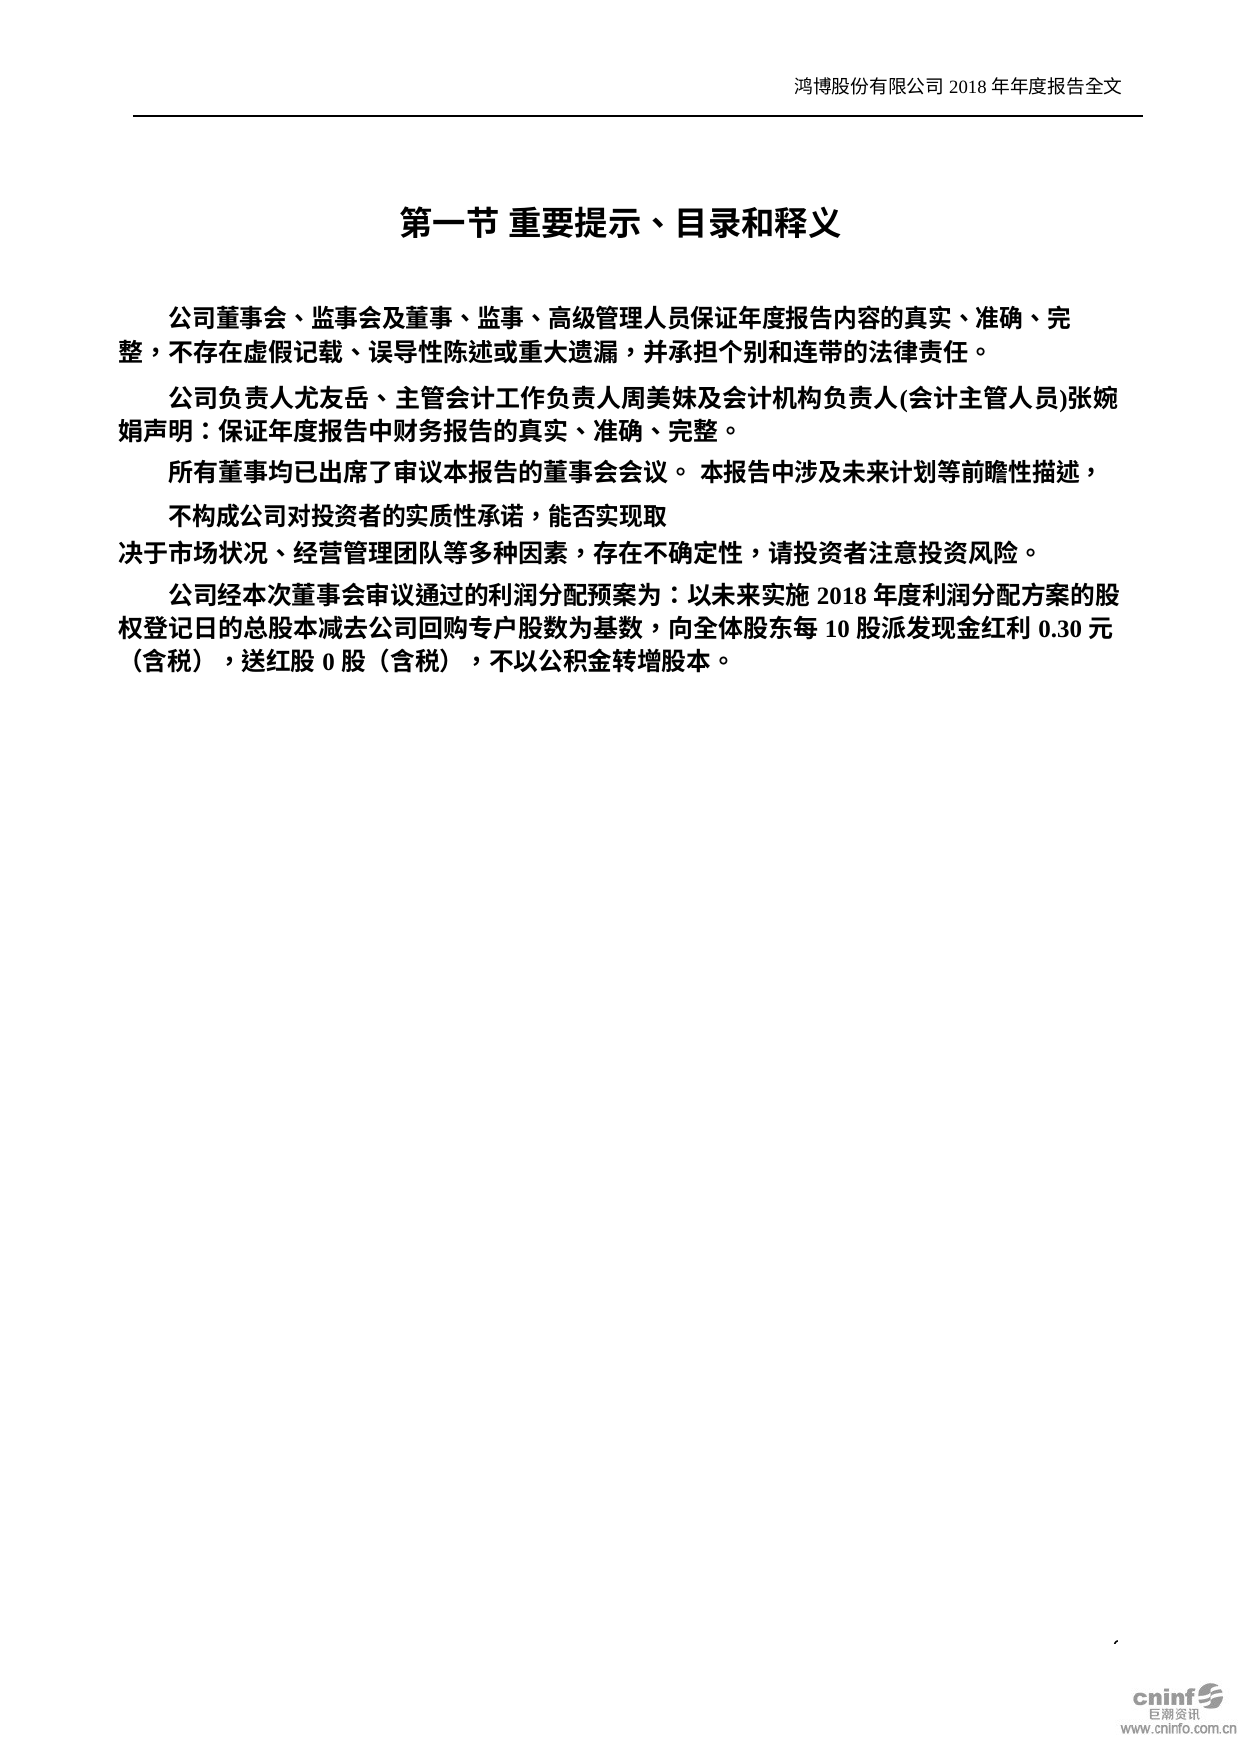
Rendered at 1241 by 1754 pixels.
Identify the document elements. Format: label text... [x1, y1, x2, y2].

subtitle 公司经本次董事会审议通过的利润分配预案为：以未来实施 2018 年度利润分配方案的股 [168, 578, 1124, 611]
subtitle 权登记日的总股本减去公司回购专户股数为基数，向全体股东每 10 股派发现金红利 0.30 元 [118, 611, 1124, 644]
subtitle 所有董事均已出席了审议本报告的董事会会议。 本报告中涉及未来计划等前瞻性描述，不构成公司对投资者的实质性承诺，能否实现取 [168, 454, 1124, 533]
picture [1115, 1680, 1240, 1737]
subtitle 决于市场状况、经营管理团队等多种因素，存在不确定性，请投资者注意投资风险。 [118, 543, 1124, 568]
subtitle 公司负责人尤友岳、主管会计工作负责人周美妹及会计机构负责人(会计主管人员)张婉 娟声明：保证年度报告中财务报告的真实、准确、完整。 [118, 382, 1124, 447]
subtitle 第一节 重要提示、目录和释义 [166, 200, 1074, 246]
subtitle 公司董事会、监事会及董事、监事、高级管理人员保证年度报告内容的真实、准确、完 整，不存在虚假记载、误导性陈述或重大遗漏，并承担个别和连带的法律责任。 [118, 301, 1124, 369]
subtitle （含税），送红股 0 股（含税），不以公积金转增股本。 [118, 644, 1124, 678]
